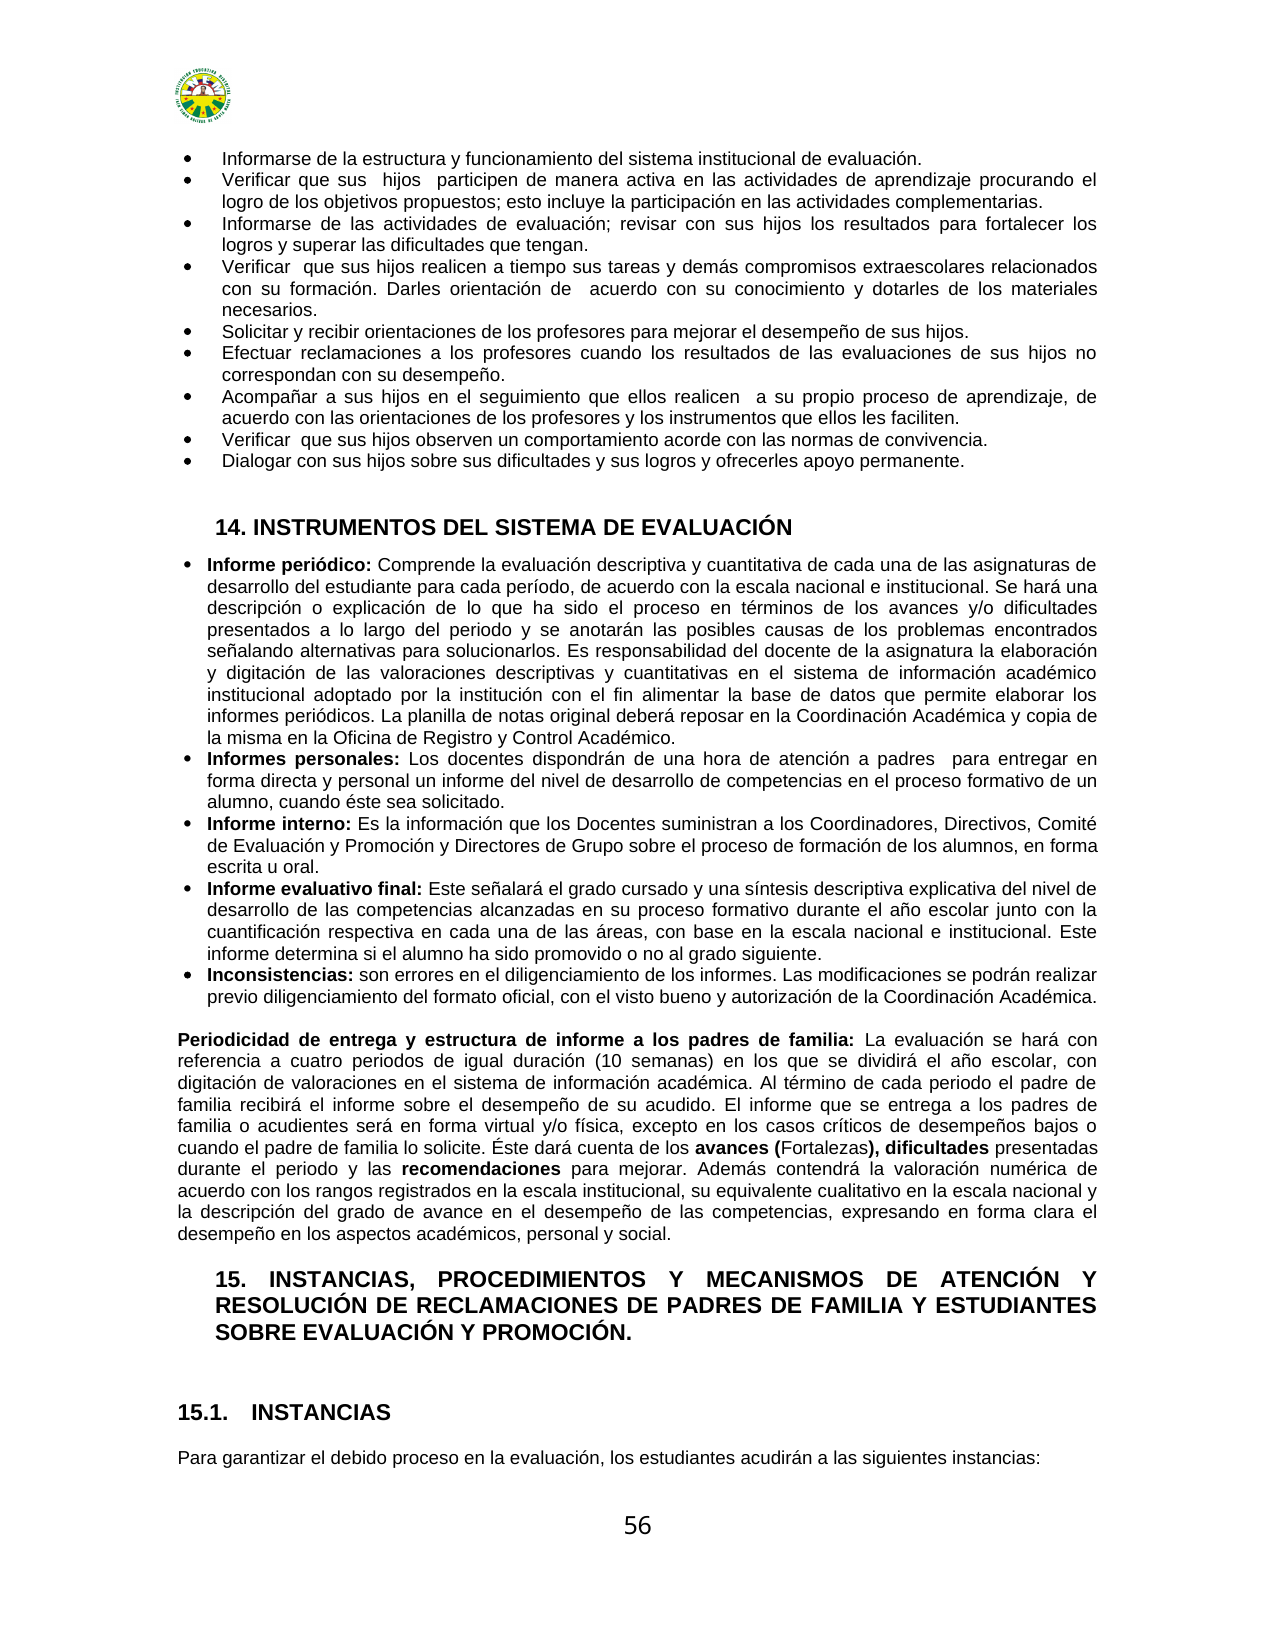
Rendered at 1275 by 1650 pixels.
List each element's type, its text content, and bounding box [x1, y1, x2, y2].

list Solicitar y recibir orientaciones de los profesores para mejorar el desempeño de sus hijos. [184, 321, 1098, 342]
list Informe evaluativo final: Este señalará el grado cursado y una síntesis descriptiva explicativa del nivel de desarrollo de las competencias alcanzadas en su proceso formativo durante el año escolar junto con la cuantificación respectiva en cada una de las áreas, con base en la escala nacional e institucional. Este informe determina si el alumno ha sido promovido o no al grado siguiente. [184, 878, 1098, 964]
list Dialogar con sus hijos sobre sus dificultades y sus logros y ofrecerles apoyo permanente. [184, 450, 1098, 472]
list Inconsistencias: son errores en el diligenciamiento de los informes. Las modificaciones se podrán realizar previo diligenciamiento del formato oficial, con el visto bueno y autorización de la Coordinación Académica. [184, 964, 1098, 1007]
subtitle 14. INSTRUMENTOS DEL SISTEMA DE EVALUACIÓN [215, 514, 1098, 541]
text Periodicidad de entrega y estructura de informe a los padres de familia: La evaluación se hará con referencia a cuatro periodos de igual duración (10 semanas) en los que se dividirá el año escolar, con digitación de valoraciones en el sistema de información académica. Al término de cada periodo el padre de familia recibirá el informe sobre el desempeño de su acudido. El informe que se entrega a los padres de familia o acudientes será en forma virtual y/o física, excepto en los casos críticos de desempeños bajos o cuando el padre de familia lo solicite. Éste dará cuenta de los avances (Fortalezas), dificultades presentadas durante el periodo y las recomendaciones para mejorar. Además contendrá la valoración numérica de acuerdo con los rangos registrados en la escala institucional, su equivalente cualitativo en la escala nacional y la descripción del grado de avance en el desempeño de las competencias, expresando en forma clara el desempeño en los aspectos académicos, personal y social. [177, 1029, 1098, 1244]
list Verificar que sus hijos observen un comportamiento acorde con las normas de convivencia. [184, 429, 1098, 450]
text Para garantizar el debido proceso en la evaluación, los estudiantes acudirán a las siguientes instancias: [177, 1447, 1098, 1468]
list Informe interno: Es la información que los Docentes suministran a los Coordinadores, Directivos, Comité de Evaluación y Promoción y Directores de Grupo sobre el proceso de formación de los alumnos, en forma escrita u oral. [184, 813, 1098, 878]
list Informes personales: Los docentes dispondrán de una hora de atención a padres para entregar en forma directa y personal un informe del nivel de desarrollo de competencias en el proceso formativo de un alumno, cuando éste sea solicitado. [184, 748, 1098, 813]
list Efectuar reclamaciones a los profesores cuando los resultados de las evaluaciones de sus hijos no correspondan con su desempeño. [184, 342, 1098, 385]
subtitle 15. INSTANCIAS, PROCEDIMIENTOS Y MECANISMOS DE ATENCIÓN Y RESOLUCIÓN DE RECLAMACIONES DE PADRES DE FAMILIA Y ESTUDIANTES SOBRE EVALUACIÓN Y PROMOCIÓN. [215, 1266, 1098, 1345]
list Verificar que sus hijos participen de manera activa en las actividades de aprendizaje procurando el logro de los objetivos propuestos; esto incluye la participación en las actividades complementarias. [184, 169, 1098, 212]
list Informarse de las actividades de evaluación; revisar con sus hijos los resultados para fortalecer los logros y superar las dificultades que tengan. [184, 212, 1098, 256]
list Acompañar a sus hijos en el seguimiento que ellos realicen a su propio proceso de aprendizaje, de acuerdo con las orientaciones de los profesores y los instrumentos que ellos les faciliten. [184, 385, 1098, 429]
list Informarse de la estructura y funcionamiento del sistema institucional de evaluación. [184, 148, 1098, 169]
list Verificar que sus hijos realicen a tiempo sus tareas y demás compromisos extraescolares relacionados con su formación. Darles orientación de acuerdo con su conocimiento y dotarles de los materiales necesarios. [184, 256, 1098, 321]
list Informe periódico: Comprende la evaluación descriptiva y cuantitativa de cada una de las asignaturas de desarrollo del estudiante para cada período, de acuerdo con la escala nacional e institucional. Se hará una descripción o explicación de lo que ha sido el proceso en términos de los avances y/o dificultades presentados a lo largo del periodo y se anotarán las posibles causas de los problemas encontrados señalando alternativas para solucionarlos. Es responsabilidad del docente de la asignatura la elaboración y digitación de las valoraciones descriptivas y cuantitativas en el sistema de información académico institucional adoptado por la institución con el fin alimentar la base de datos que permite elaborar los informes periódicos. La planilla de notas original deberá reposar en la Coordinación Académica y copia de la misma en la Oficina de Registro y Control Académico. [184, 554, 1098, 748]
subtitle 15.1. INSTANCIAS [177, 1399, 1098, 1425]
